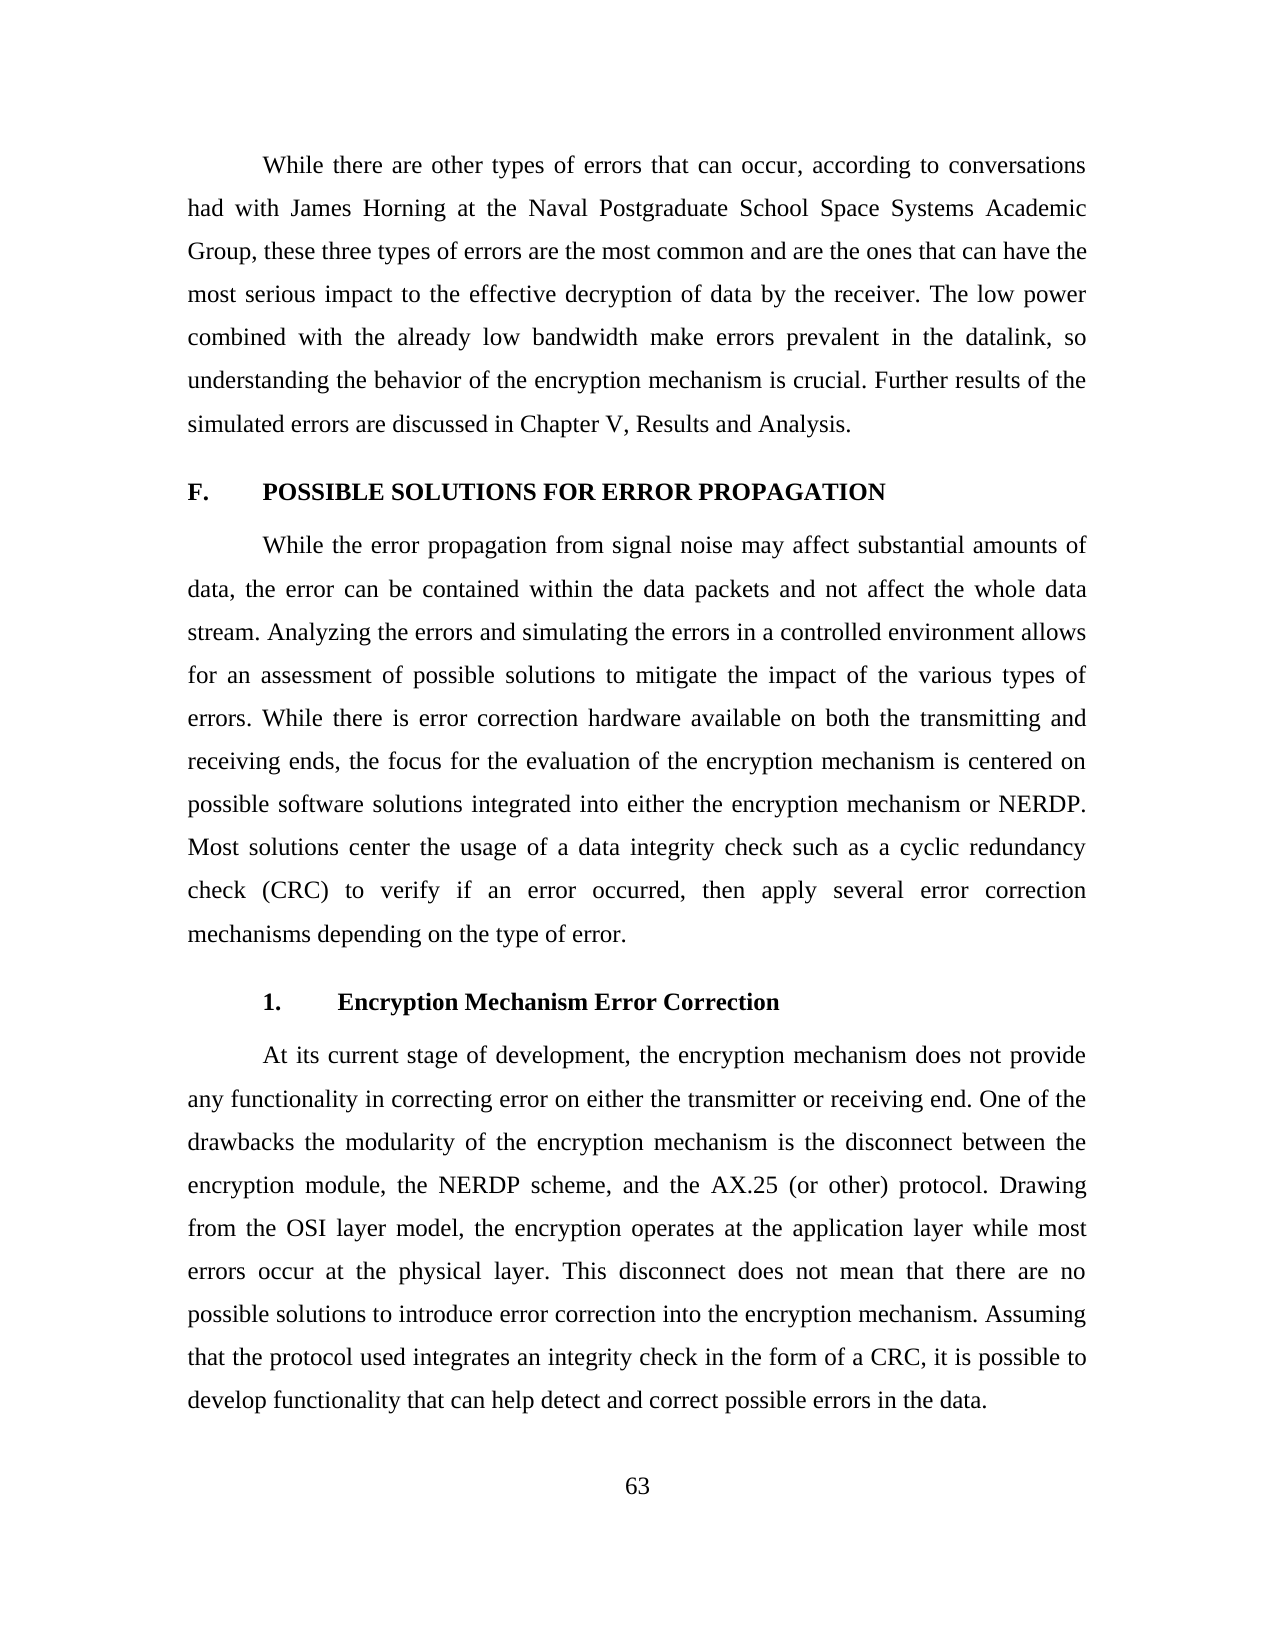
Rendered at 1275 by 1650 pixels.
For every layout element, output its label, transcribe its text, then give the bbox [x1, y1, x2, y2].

text While the error propagation from signal noise may affect substantial amounts of data, the error can be contained within the data packets and not affect the whole data stream. Analyzing the errors and simulating the errors in a controlled environment allows for an assessment of possible solutions to mitigate the impact of the various types of errors. While there is error correction hardware available on both the transmitting and receiving ends, the focus for the evaluation of the encryption mechanism is centered on possible software solutions integrated into either the encryption mechanism or NERDP. Most solutions center the usage of a data integrity check such as a cyclic redundancy check (CRC) to verify if an error occurred, then apply several error correction mechanisms depending on the type of error. [187, 531, 1087, 947]
subtitle possible solutions for error propagation [187, 477, 1087, 506]
subtitle Encryption Mechanism Error Correction [262, 987, 1087, 1016]
text At its current stage of development, the encryption mechanism does not provide any functionality in correcting error on either the transmitter or receiving end. One of the drawbacks the modularity of the encryption mechanism is the disconnect between the encryption module, the NERDP scheme, and the AX.25 (or other) protocol. Drawing from the OSI layer model, the encryption operates at the application layer while most errors occur at the physical layer. This disconnect does not mean that there are no possible solutions to introduce error correction into the encryption mechanism. Assuming that the protocol used integrates an integrity check in the form of a CRC, it is possible to develop functionality that can help detect and correct possible errors in the data. [187, 1041, 1087, 1414]
text While there are other types of errors that can occur, according to conversations had with James Horning at the Naval Postgraduate School Space Systems Academic Group, these three types of errors are the most common and are the ones that can have the most serious impact to the effective decryption of data by the receiver. The low power combined with the already low bandwidth make errors prevalent in the datalink, so understanding the behavior of the encryption mechanism is crucial. Further results of the simulated errors are discussed in Chapter V, Results and Analysis. [187, 150, 1087, 437]
